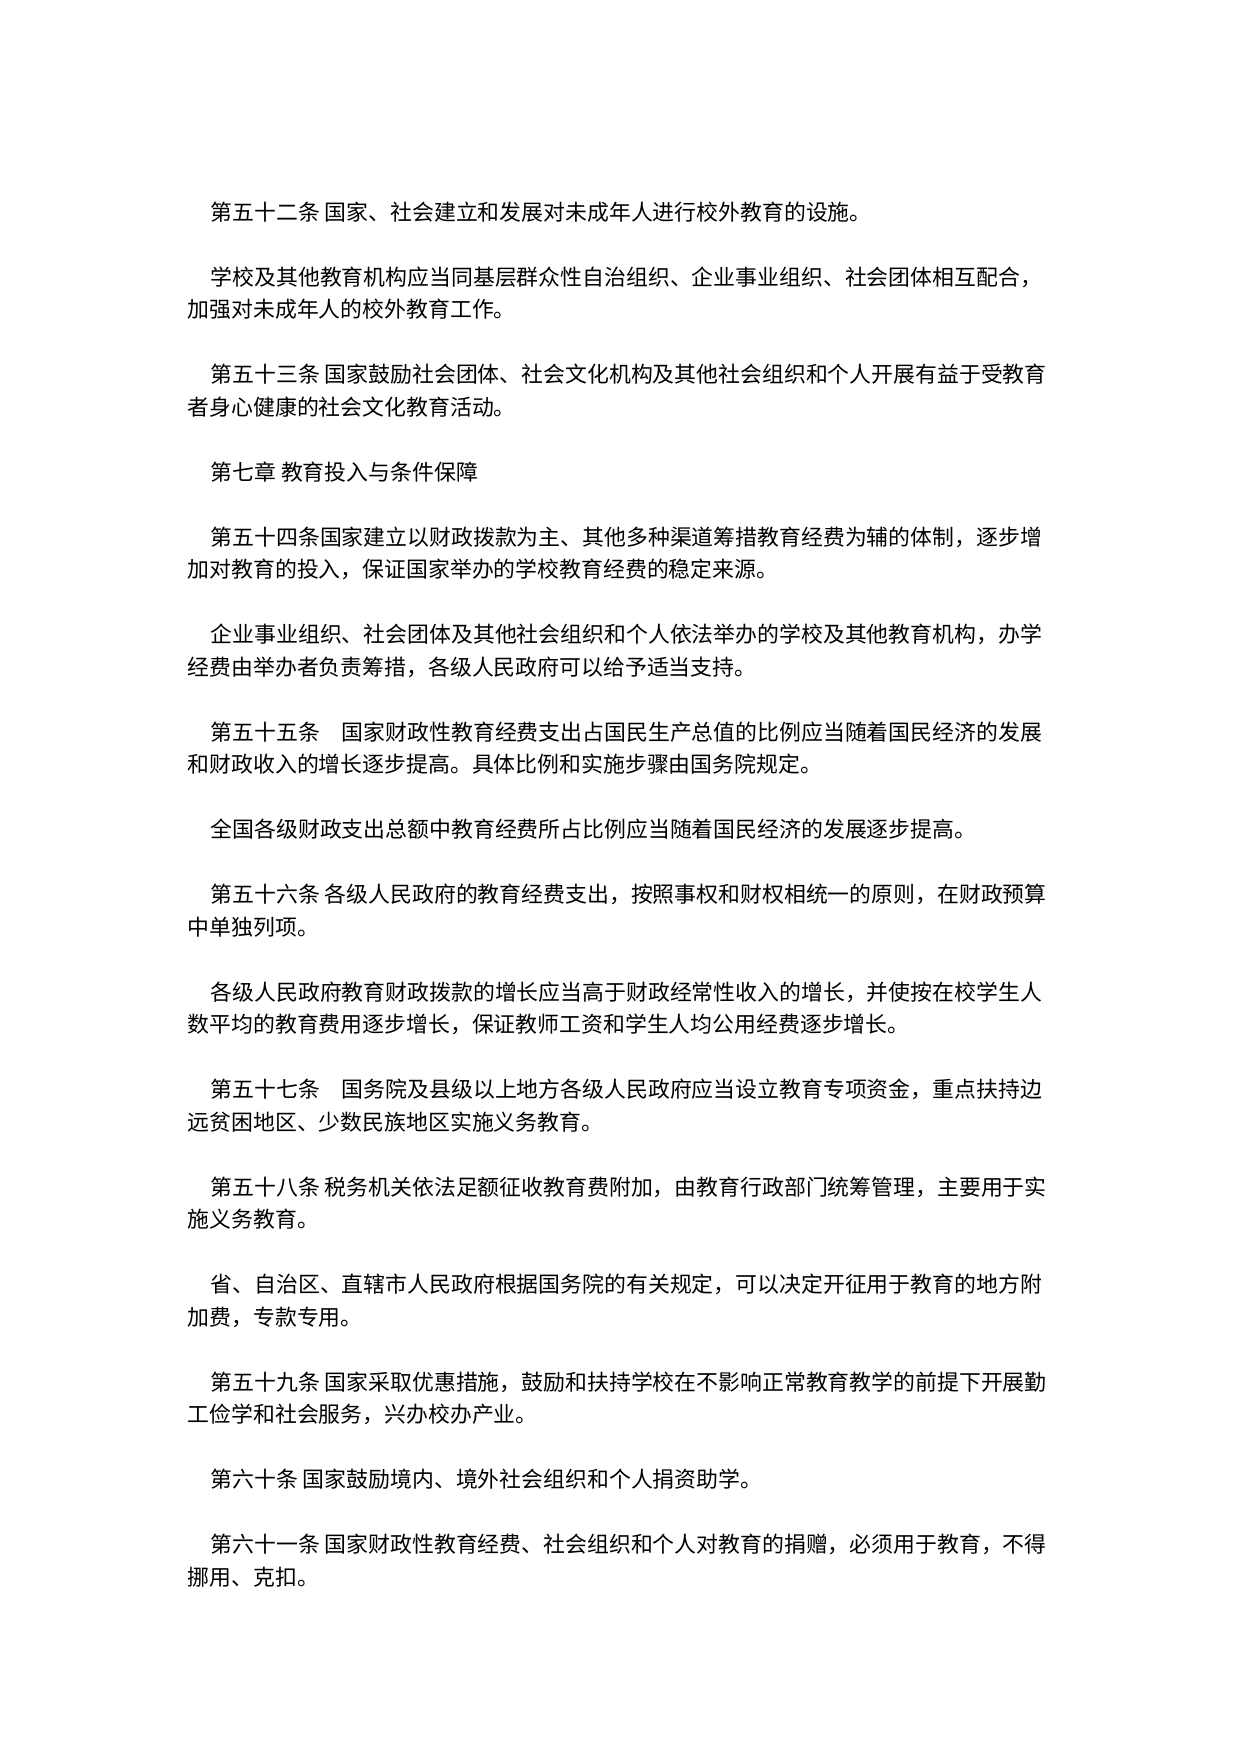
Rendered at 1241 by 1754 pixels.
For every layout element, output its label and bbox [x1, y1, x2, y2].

text [187, 162, 1053, 1592]
